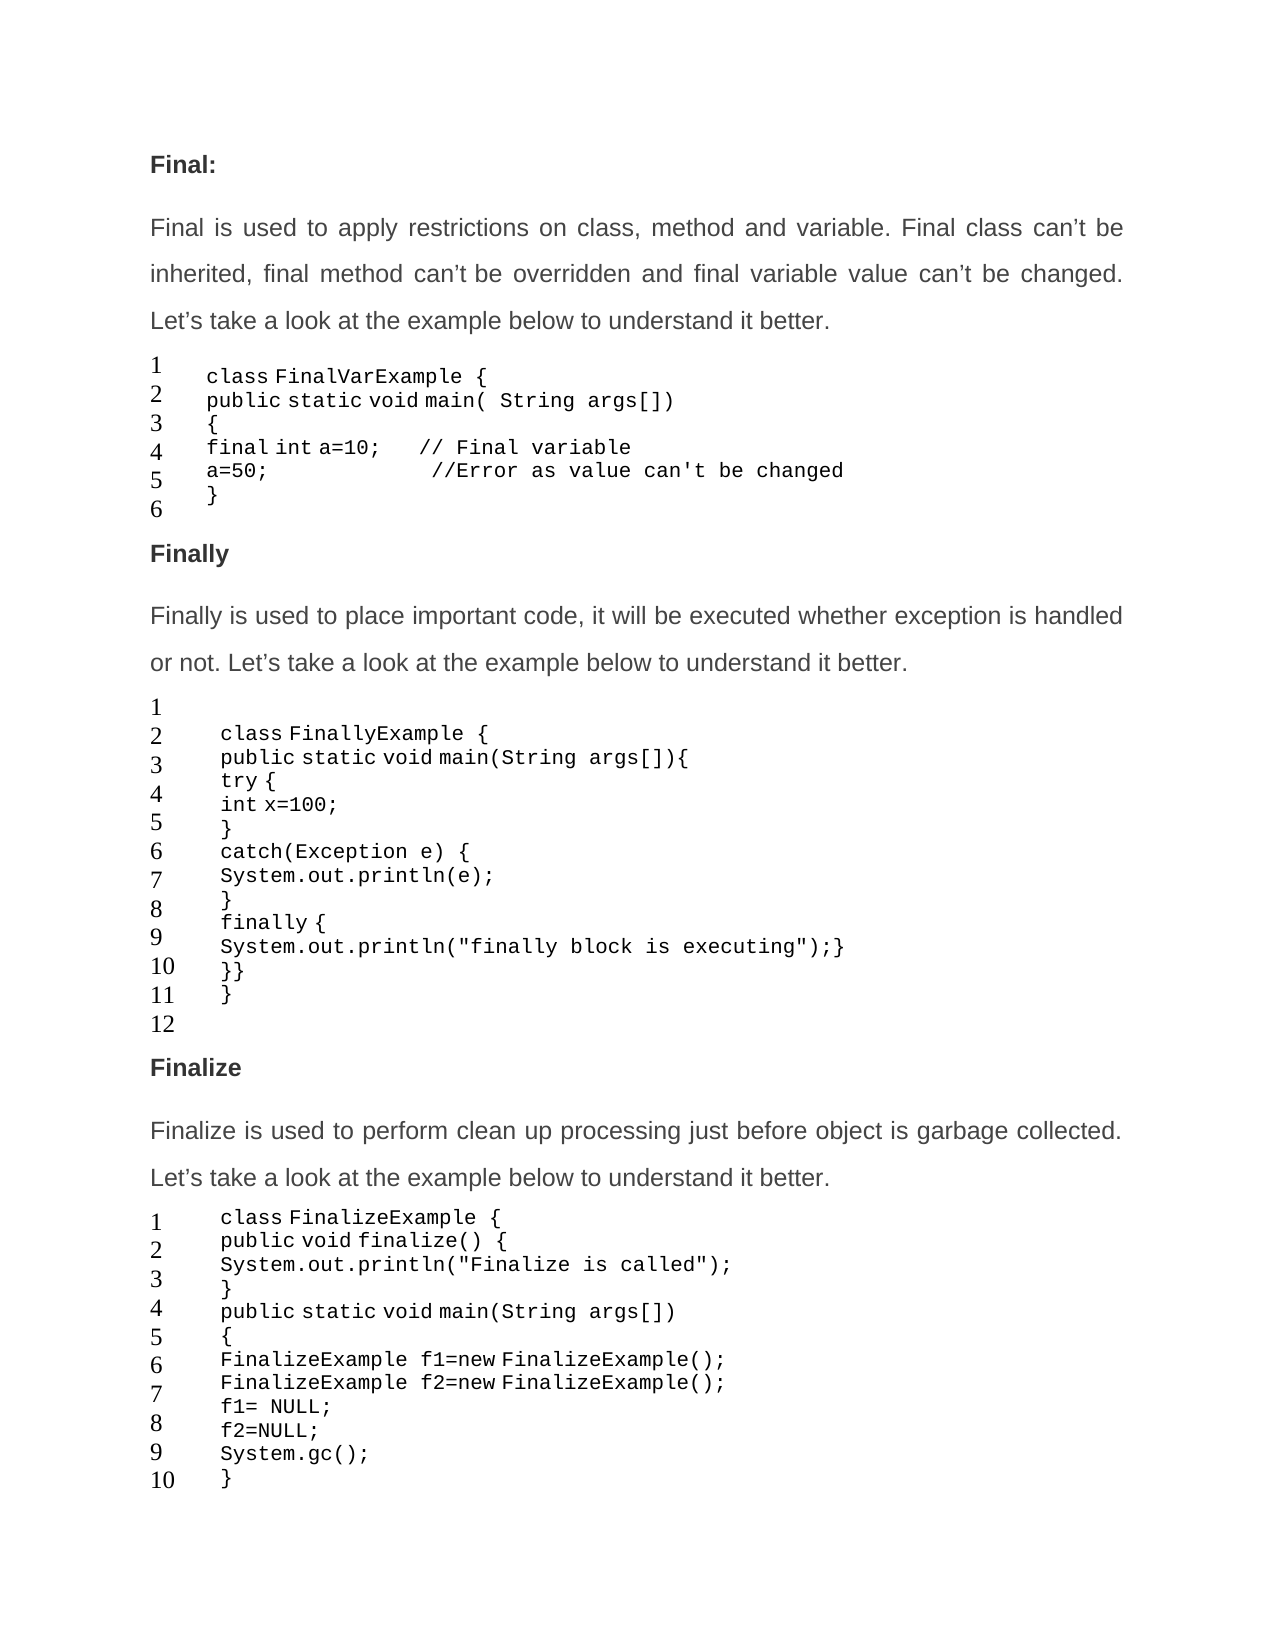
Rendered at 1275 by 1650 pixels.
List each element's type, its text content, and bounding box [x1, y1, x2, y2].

text Final: [150, 150, 1125, 179]
table_header 1 2 3 4 5 6 [150, 351, 206, 523]
table_header class FinallyExample { public static void main(String args[]){ try { int x=100; } catch(Exception e) { System.out.println(e); } finally { System.out.println("finally block is executing");} }} } [220, 693, 1275, 1037]
text Finalize is used to perform clean up processing just before object is garbage collected. Let’s take a look at the example below to understand it better. [150, 1097, 1125, 1191]
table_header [220, 1207, 1275, 1494]
table_header 1 2 3 4 5 6 7 8 9 10 11 12 [150, 693, 220, 1037]
text Final is used to apply restrictions on class, method and variable. Final class can’t be inherited, final method can’t be overridden and final variable value can’t be changed. Let’s take a look at the example below to understand it better. [150, 194, 1125, 335]
text Finally [150, 539, 1125, 567]
text Finally is used to place important code, it will be executed whether exception is handled or not. Let’s take a look at the example below to understand it better. [150, 583, 1125, 677]
table_header class FinalVarExample { public static void main( String args[]) { final int a=10; // Final variable a=50; //Error as value can't be changed } [206, 351, 1275, 523]
text Finalize [150, 1053, 1125, 1082]
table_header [150, 1207, 220, 1494]
